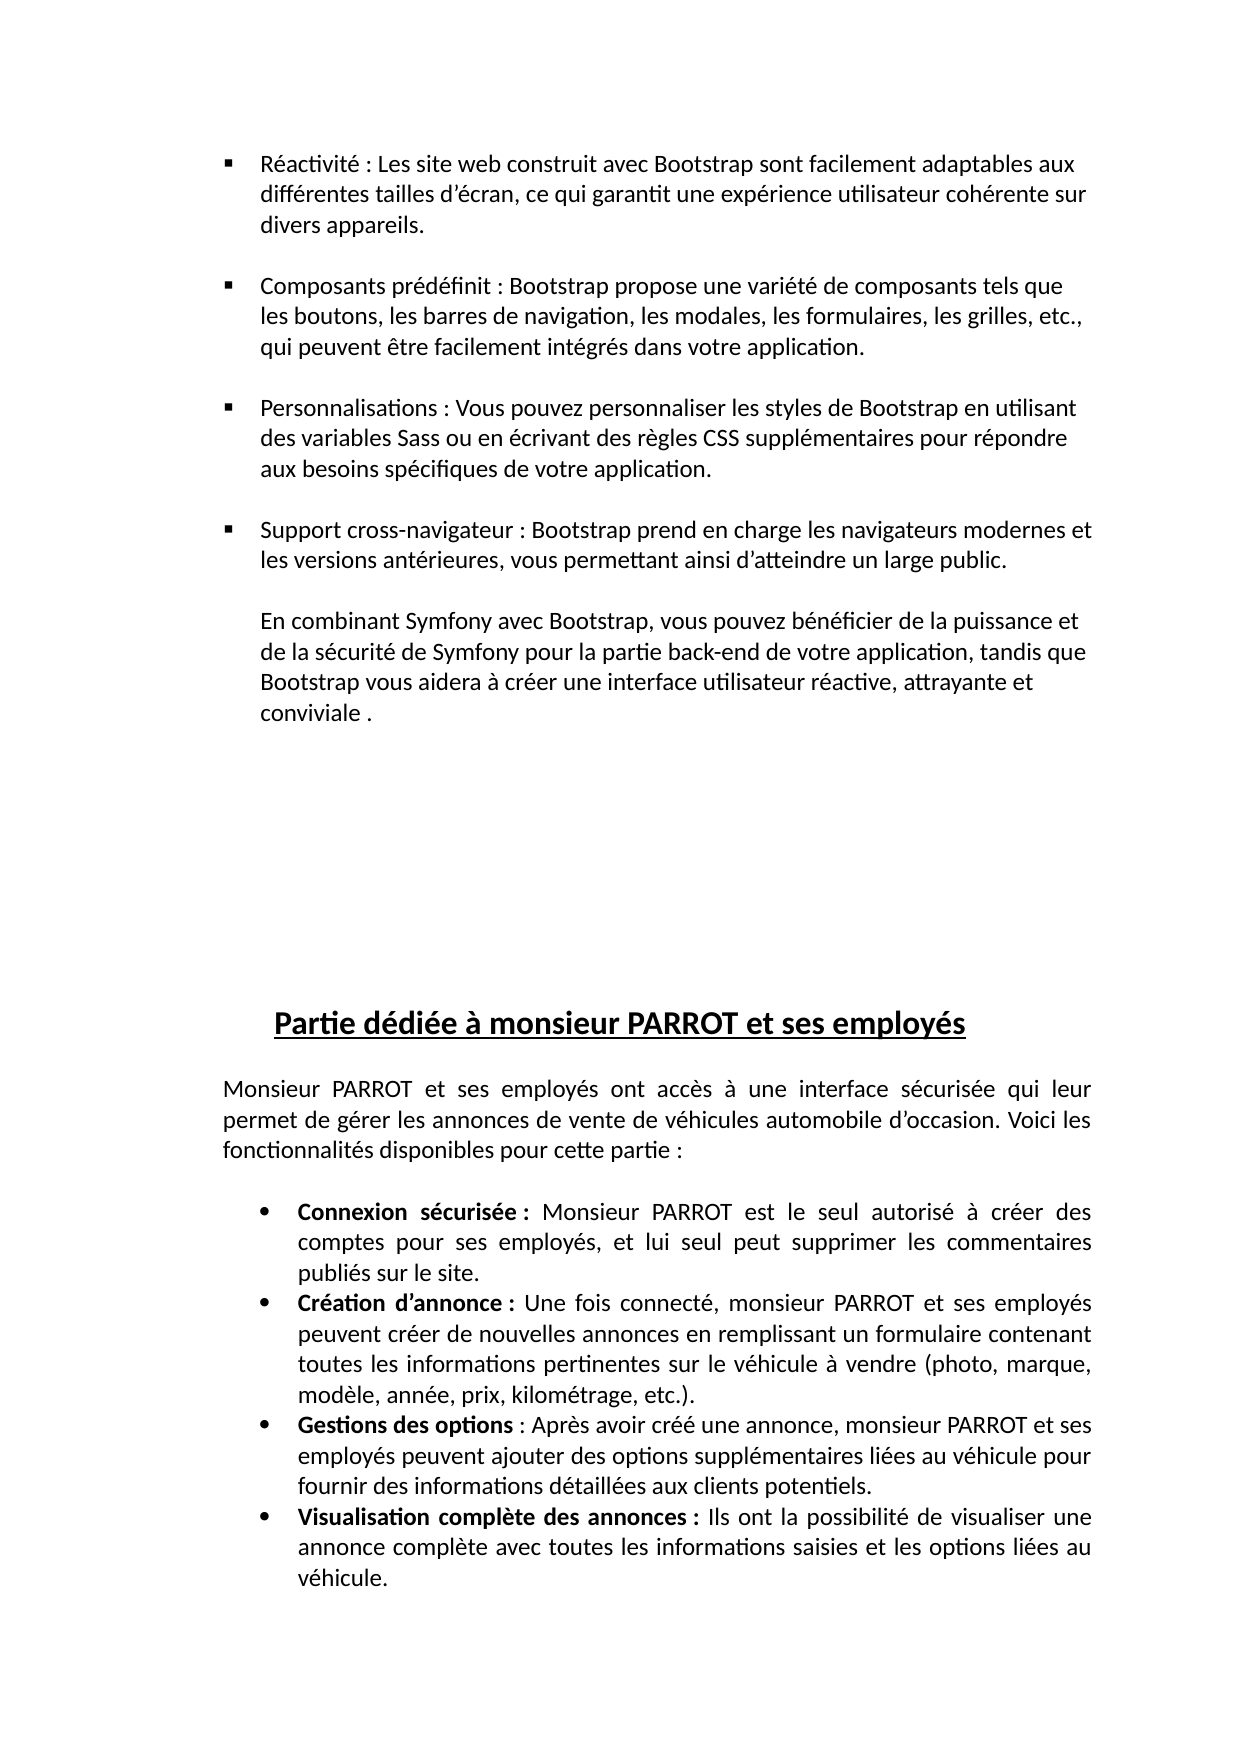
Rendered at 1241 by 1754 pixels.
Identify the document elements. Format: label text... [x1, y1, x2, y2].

list En combinant Symfony avec Bootstrap, vous pouvez bénéficier de la puissance et de la sécurité de Symfony pour la partie back-end de votre application, tandis que Bootstrap vous aidera à créer une interface utilisateur réactive, attrayante et conviviale . [260, 606, 1092, 728]
list Création d’annonce : Une fois connecté, monsieur PARROT et ses employés peuvent créer de nouvelles annonces en remplissant un formulaire contenant toutes les informations pertinentes sur le véhicule à vendre (photo, marque, modèle, année, prix, kilométrage, etc.). [260, 1287, 1092, 1409]
list Réactivité : Les site web construit avec Bootstrap sont facilement adaptables aux différentes tailles d’écran, ce qui garantit une expérience utilisateur cohérente sur divers appareils. [223, 148, 1092, 239]
list Connexion sécurisée : Monsieur PARROT est le seul autorisé à créer des comptes pour ses employés, et lui seul peut supprimer les commentaires publiés sur le site. [260, 1196, 1092, 1287]
list Gestions des options : Après avoir créé une annonce, monsieur PARROT et ses employés peuvent ajouter des options supplémentaires liées au véhicule pour fournir des informations détaillées aux clients potentiels. [260, 1409, 1092, 1501]
list Visualisation complète des annonces : Ils ont la possibilité de visualiser une annonce complète avec toutes les informations saisies et les options liées au véhicule. [260, 1501, 1092, 1592]
list Monsieur PARROT et ses employés ont accès à une interface sécurisée qui leur permet de gérer les annonces de vente de véhicules automobile d’occasion. Voici les fonctionnalités disponibles pour cette partie : [223, 1073, 1092, 1165]
text Partie dédiée à monsieur PARROT et ses employés [148, 1002, 1092, 1043]
list Composants prédéfinit : Bootstrap propose une variété de composants tels que les boutons, les barres de navigation, les modales, les formulaires, les grilles, etc., qui peuvent être facilement intégrés dans votre application. [223, 270, 1092, 361]
list Personnalisations : Vous pouvez personnaliser les styles de Bootstrap en utilisant des variables Sass ou en écrivant des règles CSS supplémentaires pour répondre aux besoins spécifiques de votre application. [223, 392, 1092, 483]
list Support cross-navigateur : Bootstrap prend en charge les navigateurs modernes et les versions antérieures, vous permettant ainsi d’atteindre un large public. [223, 514, 1092, 575]
